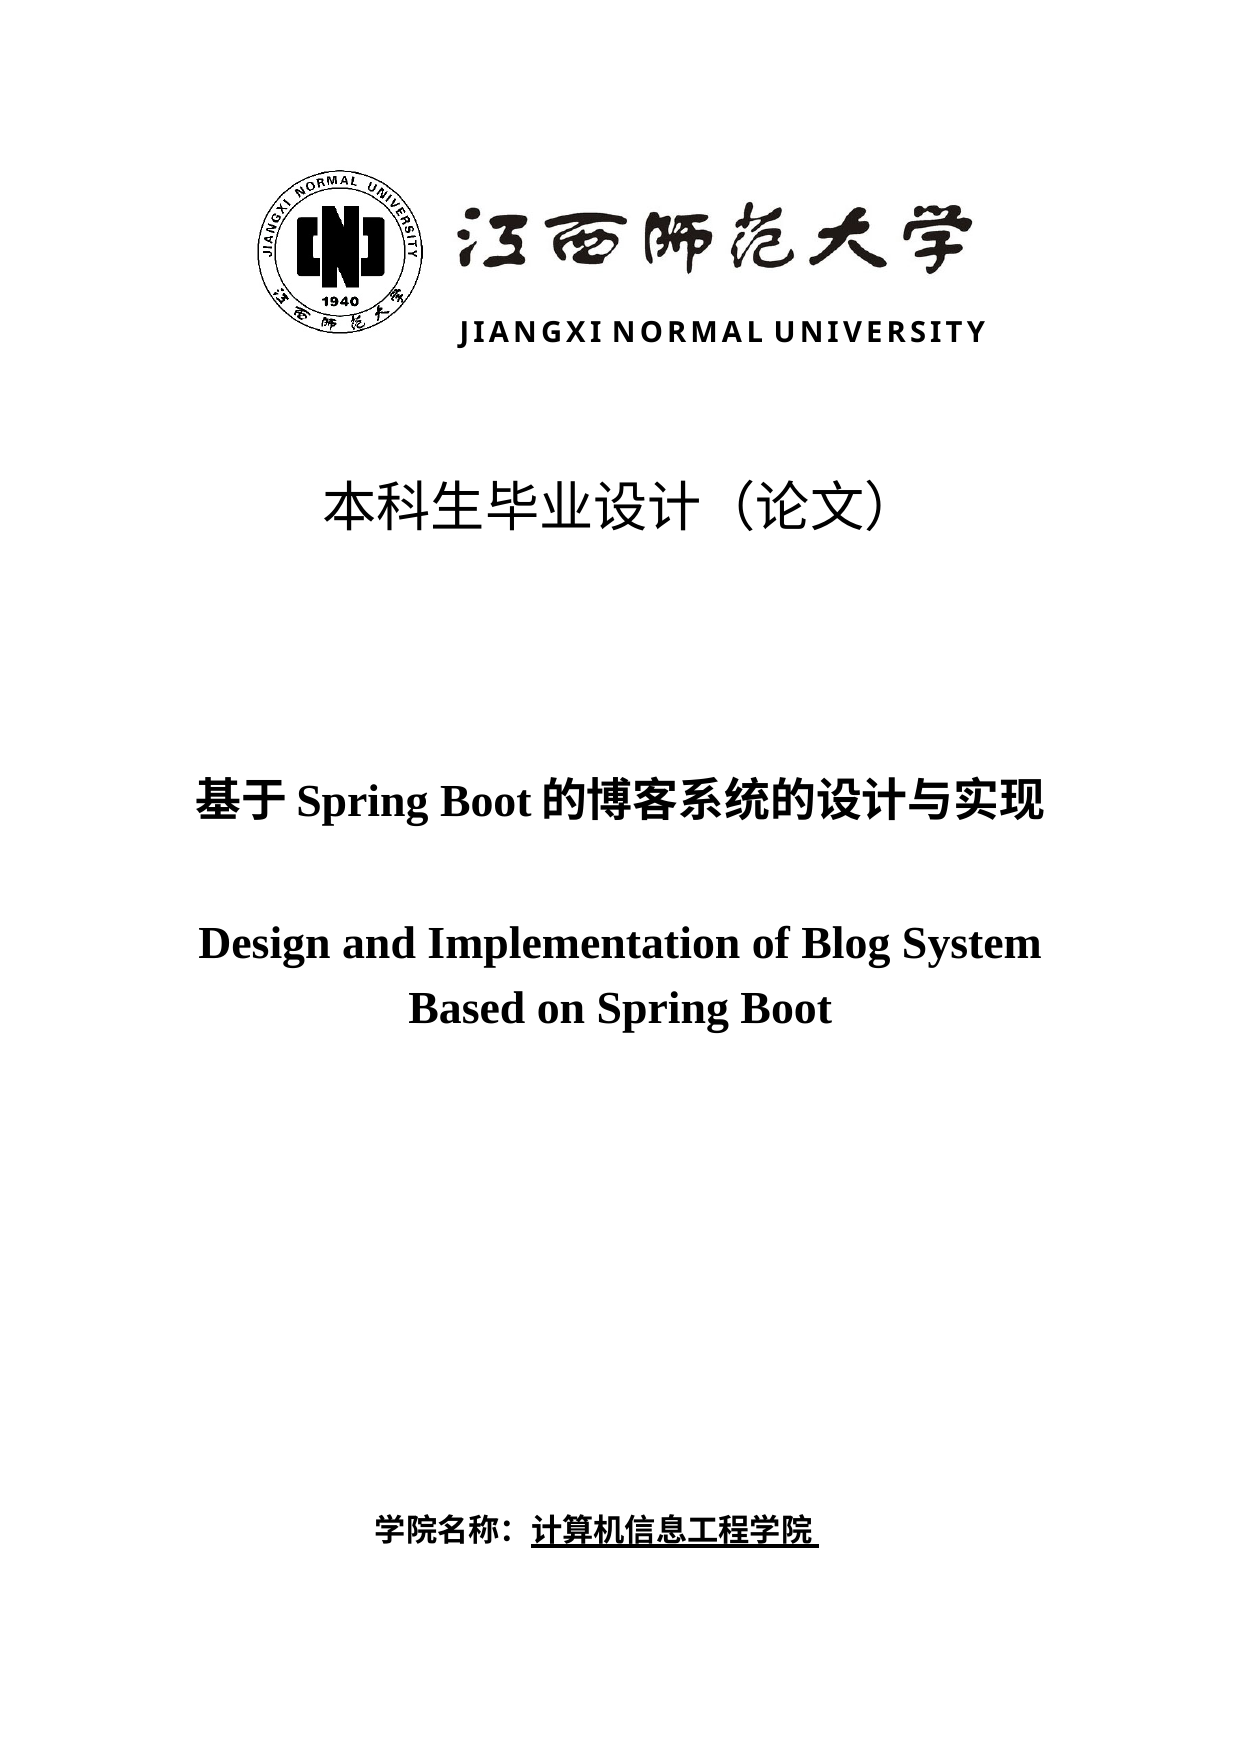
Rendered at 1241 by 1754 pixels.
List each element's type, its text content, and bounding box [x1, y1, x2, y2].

picture [450, 193, 976, 292]
text Design and Implementation of Blog System Based on Spring Boot [187, 910, 1053, 1040]
text 基于Spring Boot的博客系统的设计与实现 [187, 747, 1053, 845]
picture [242, 162, 436, 342]
text 本科生毕业设计（论文） [187, 454, 1053, 552]
text 学院名称：计算机信息工程学院 [187, 1495, 1053, 1560]
